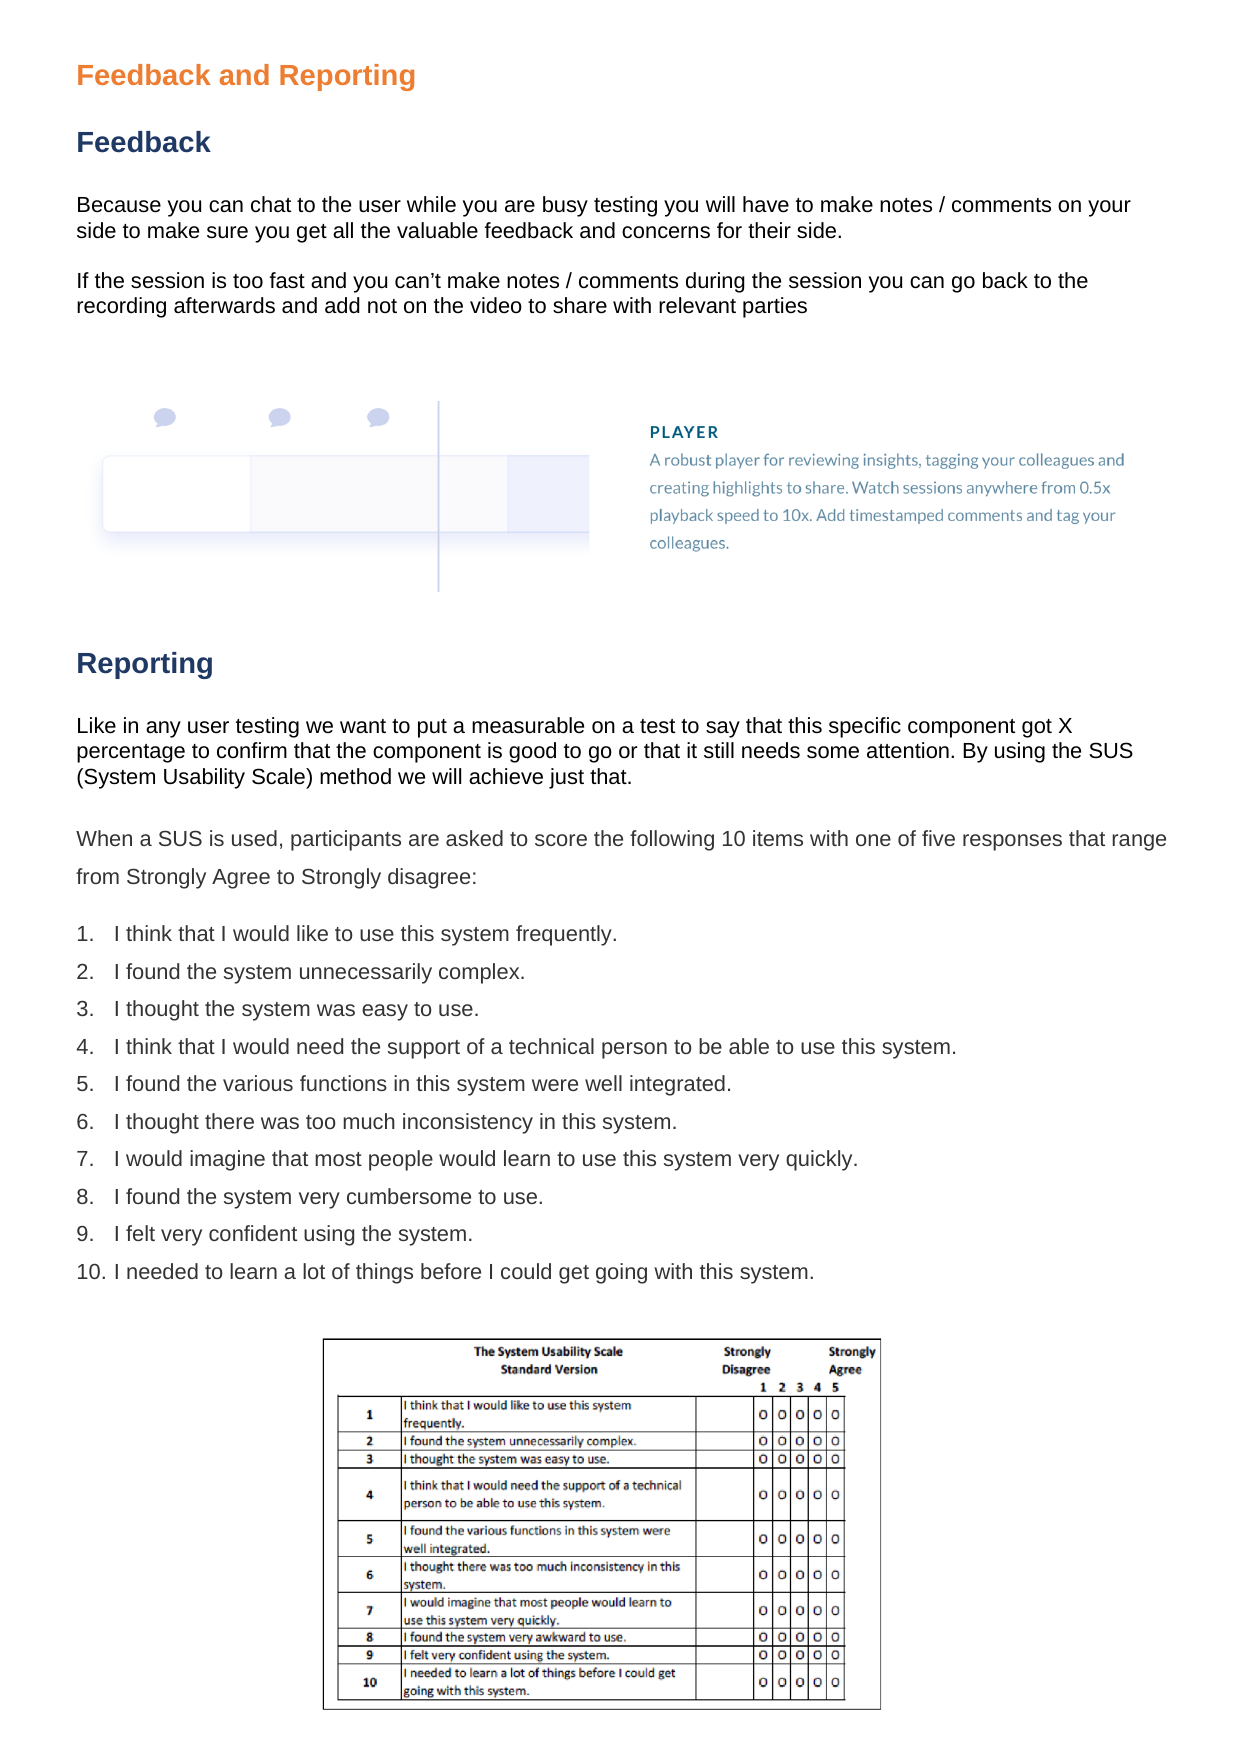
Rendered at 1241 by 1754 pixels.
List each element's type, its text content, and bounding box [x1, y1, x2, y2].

text Feedback and Reporting [76, 58, 1169, 92]
text Reporting Like in any user testing we want to put a measurable on a test to say that this specific component got X percentage to confirm that the component is good to go or that it still needs some attention. By using the SUS [76, 646, 1169, 763]
list I think that I would like to use this system frequently. [76, 909, 1169, 946]
picture [322, 1338, 882, 1710]
list I needed to learn a lot of things before I could get going with this system. [76, 1246, 1169, 1284]
picture [76, 330, 1169, 642]
list I found the system very cumbersome to use. [76, 1171, 1169, 1209]
list I thought the system was easy to use. [76, 984, 1169, 1021]
text (System Usability Scale) method we will achieve just that. [76, 763, 1169, 789]
list I found the system unnecessarily complex. [76, 946, 1169, 984]
list I think that I would need the support of a technical person to be able to use this system. [76, 1021, 1169, 1059]
list I thought there was too much inconsistency in this system. [76, 1096, 1169, 1134]
list I felt very confident using the system. [76, 1209, 1169, 1246]
list I found the various functions in this system were well integrated. [76, 1059, 1169, 1096]
text When a SUS is used, participants are asked to score the following 10 items with one of five responses that range from Strongly Agree to Strongly disagree: [76, 814, 1169, 889]
list I would imagine that most people would learn to use this system very quickly. [76, 1134, 1169, 1171]
text Feedback Because you can chat to the user while you are busy testing you will have to make notes / comments on your side to make sure you get all the valuable feedback and concerns for their side. If the session is too fast and you can’t make notes / comments during the session you can go back to the recording afterwards and add not on the video to share with relevant parties [76, 125, 1169, 318]
